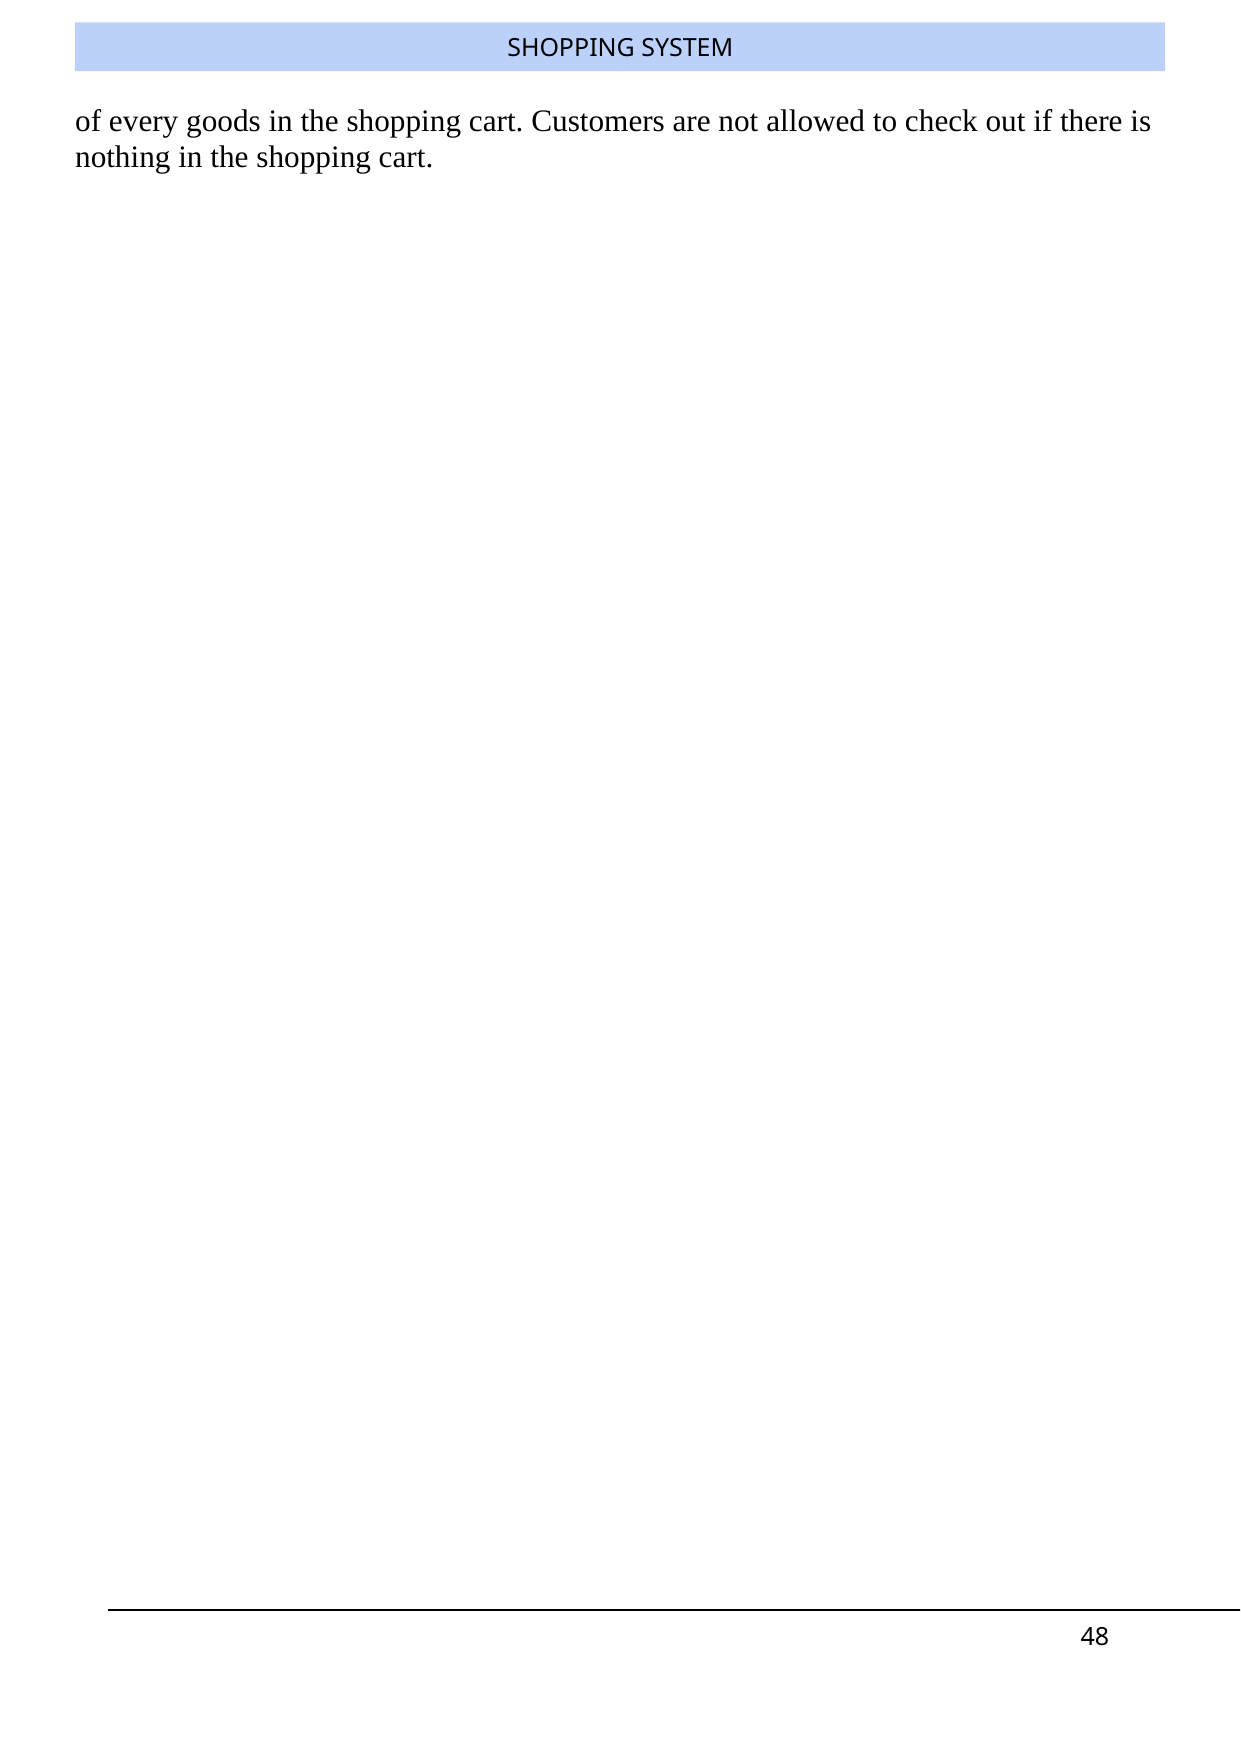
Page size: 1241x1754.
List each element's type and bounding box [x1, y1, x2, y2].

text [75, 102, 1165, 174]
